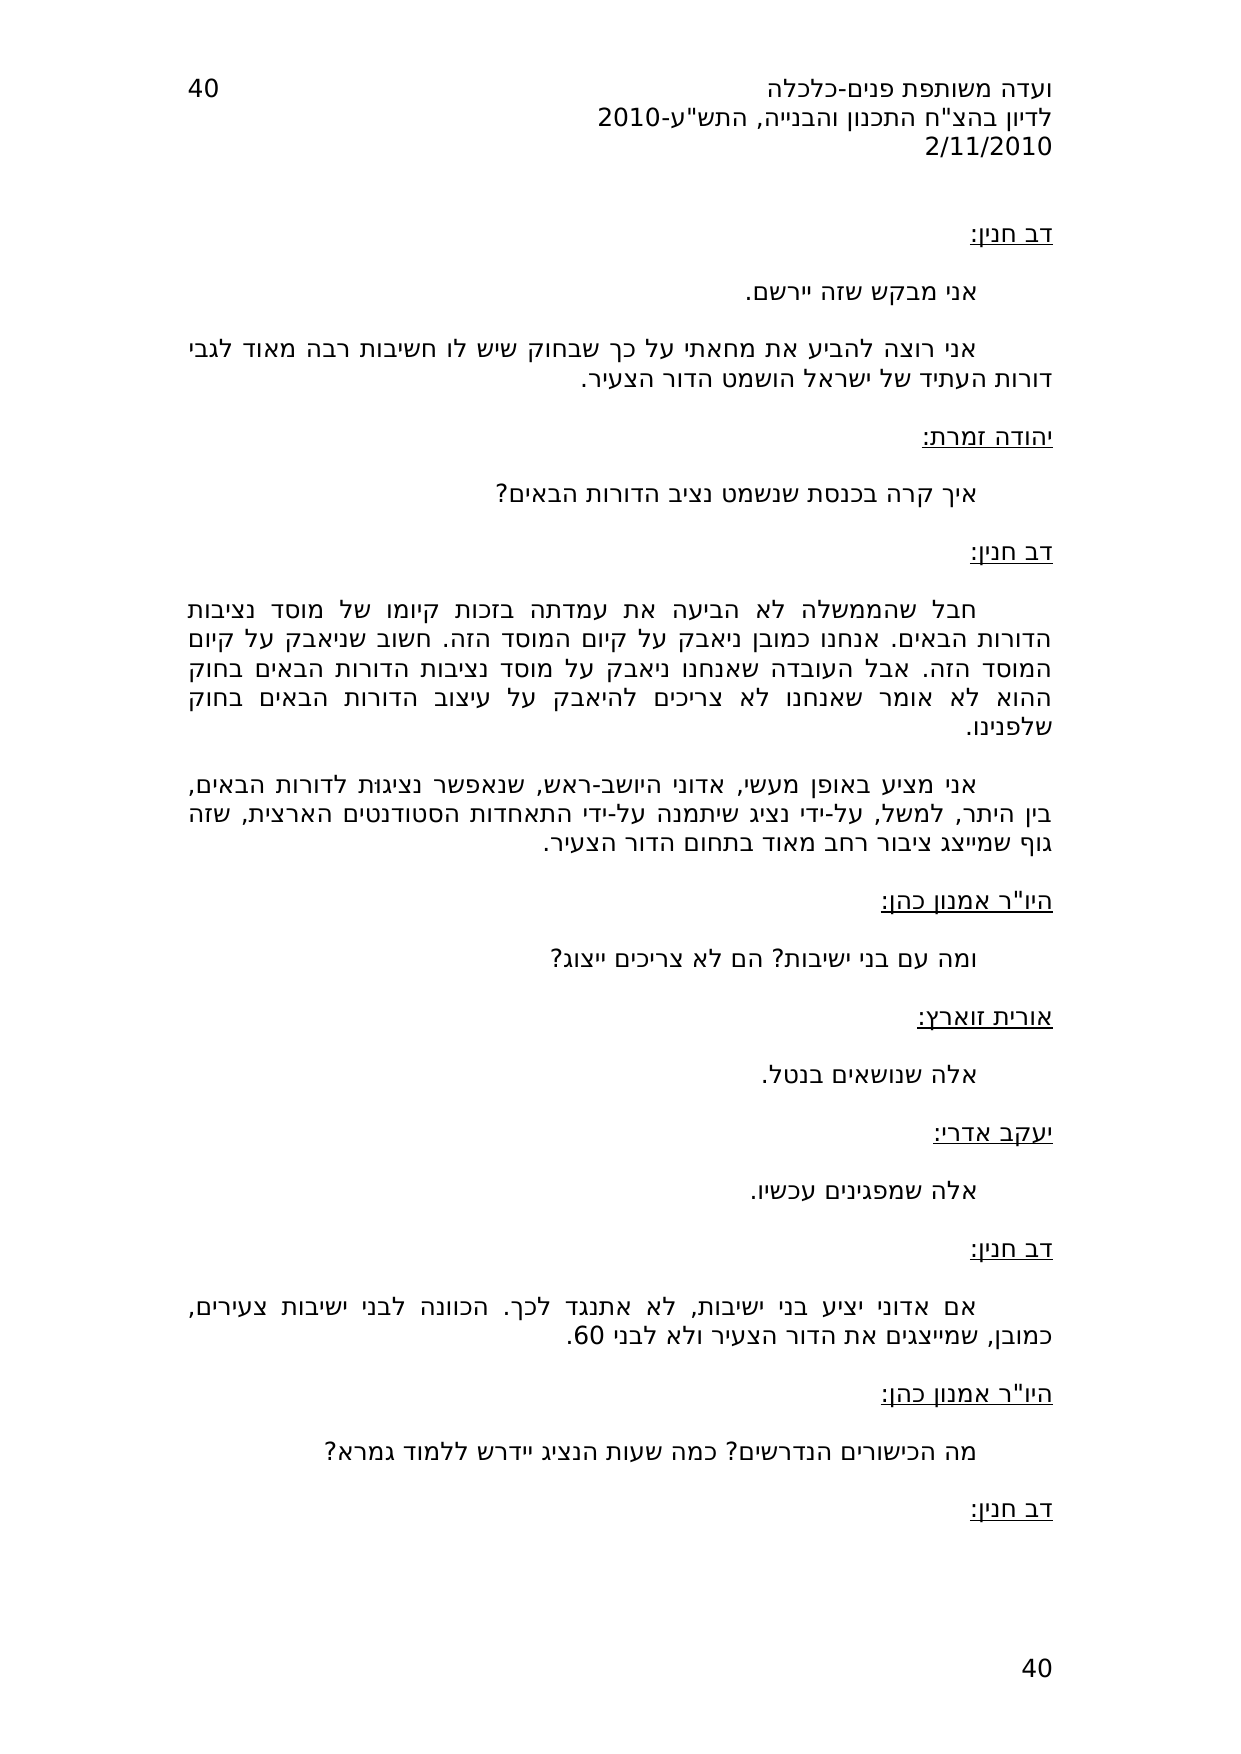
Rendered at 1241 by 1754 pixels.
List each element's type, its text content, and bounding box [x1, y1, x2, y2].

text אלה שנושאים בנטל. [187, 1060, 1053, 1089]
text אני מבקש שזה יירשם. [187, 277, 1053, 306]
text דב חנין: [187, 219, 1053, 248]
text היו"ר אמנון כהן: [187, 1379, 1053, 1408]
text דב חנין: [187, 1494, 1053, 1524]
text אורית זוארץ: [187, 1002, 1053, 1031]
text יעקב אדרי: [187, 1118, 1053, 1147]
text אני רוצה להביע את מחאתי על כך שבחוק שיש לו חשיבות רבה מאוד לגבי דורות העתיד של ישראל הושמט הדור הצעיר. [187, 334, 1053, 393]
text דב חנין: [187, 537, 1053, 567]
text אם אדוני יציע בני ישיבות, לא אתנגד לכך. הכוונה לבני ישיבות צעירים, כמובן, שמייצגים את הדור הצעיר ולא לבני 60. [187, 1292, 1053, 1350]
text אני מציע באופן מעשי, אדוני היושב-ראש, שנאפשר נציגוּת לדורות הבאים, בין היתר, למשל, על-ידי נציג שיתמנה על-ידי התאחדות הסטודנטים הארצית, שזה גוף שמייצג ציבור רחב מאוד בתחום הדור הצעיר. [187, 770, 1053, 857]
text היו"ר אמנון כהן: [187, 886, 1053, 915]
text מה הכישורים הנדרשים? כמה שעות הנציג יידרש ללמוד גמרא? [187, 1437, 1053, 1466]
text דב חנין: [187, 1234, 1053, 1263]
text ומה עם בני ישיבות? הם לא צריכים ייצוג? [187, 944, 1053, 973]
text יהודה זמרת: [187, 422, 1053, 451]
text איך קרה בכנסת שנשמט נציב הדורות הבאים? [187, 479, 1053, 509]
text חבל שהממשלה לא הביעה את עמדתה בזכות קיומו של מוסד נציבות הדורות הבאים. אנחנו כמובן ניאבק על קיום המוסד הזה. חשוב שניאבק על קיום המוסד הזה. אבל העובדה שאנחנו ניאבק על מוסד נציבות הדורות הבאים בחוק ההוא לא אומר שאנחנו לא צריכים להיאבק על עיצוב הדורות הבאים בחוק שלפנינו. [187, 595, 1053, 741]
text אלה שמפגינים עכשיו. [187, 1176, 1053, 1205]
